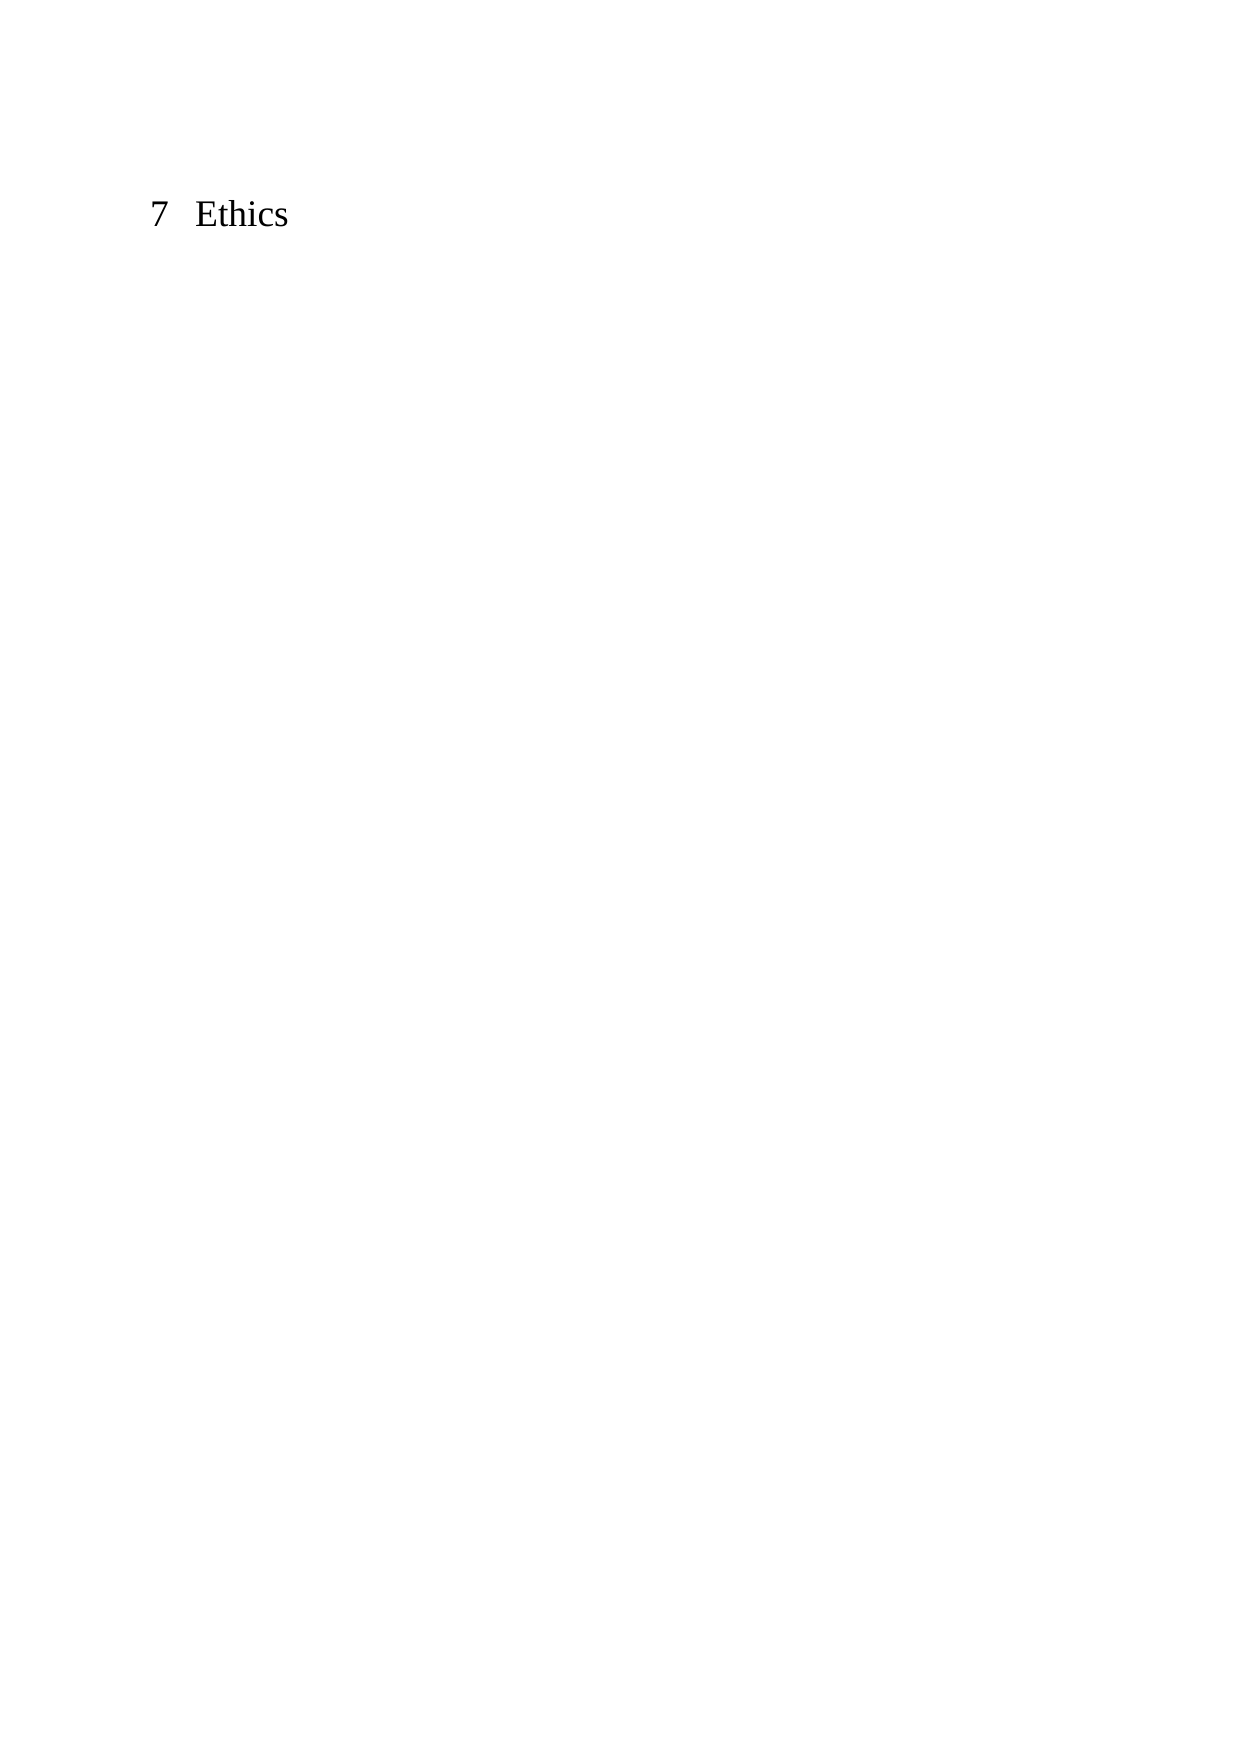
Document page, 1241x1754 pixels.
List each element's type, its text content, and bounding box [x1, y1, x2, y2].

subtitle Ethics [150, 192, 1090, 235]
